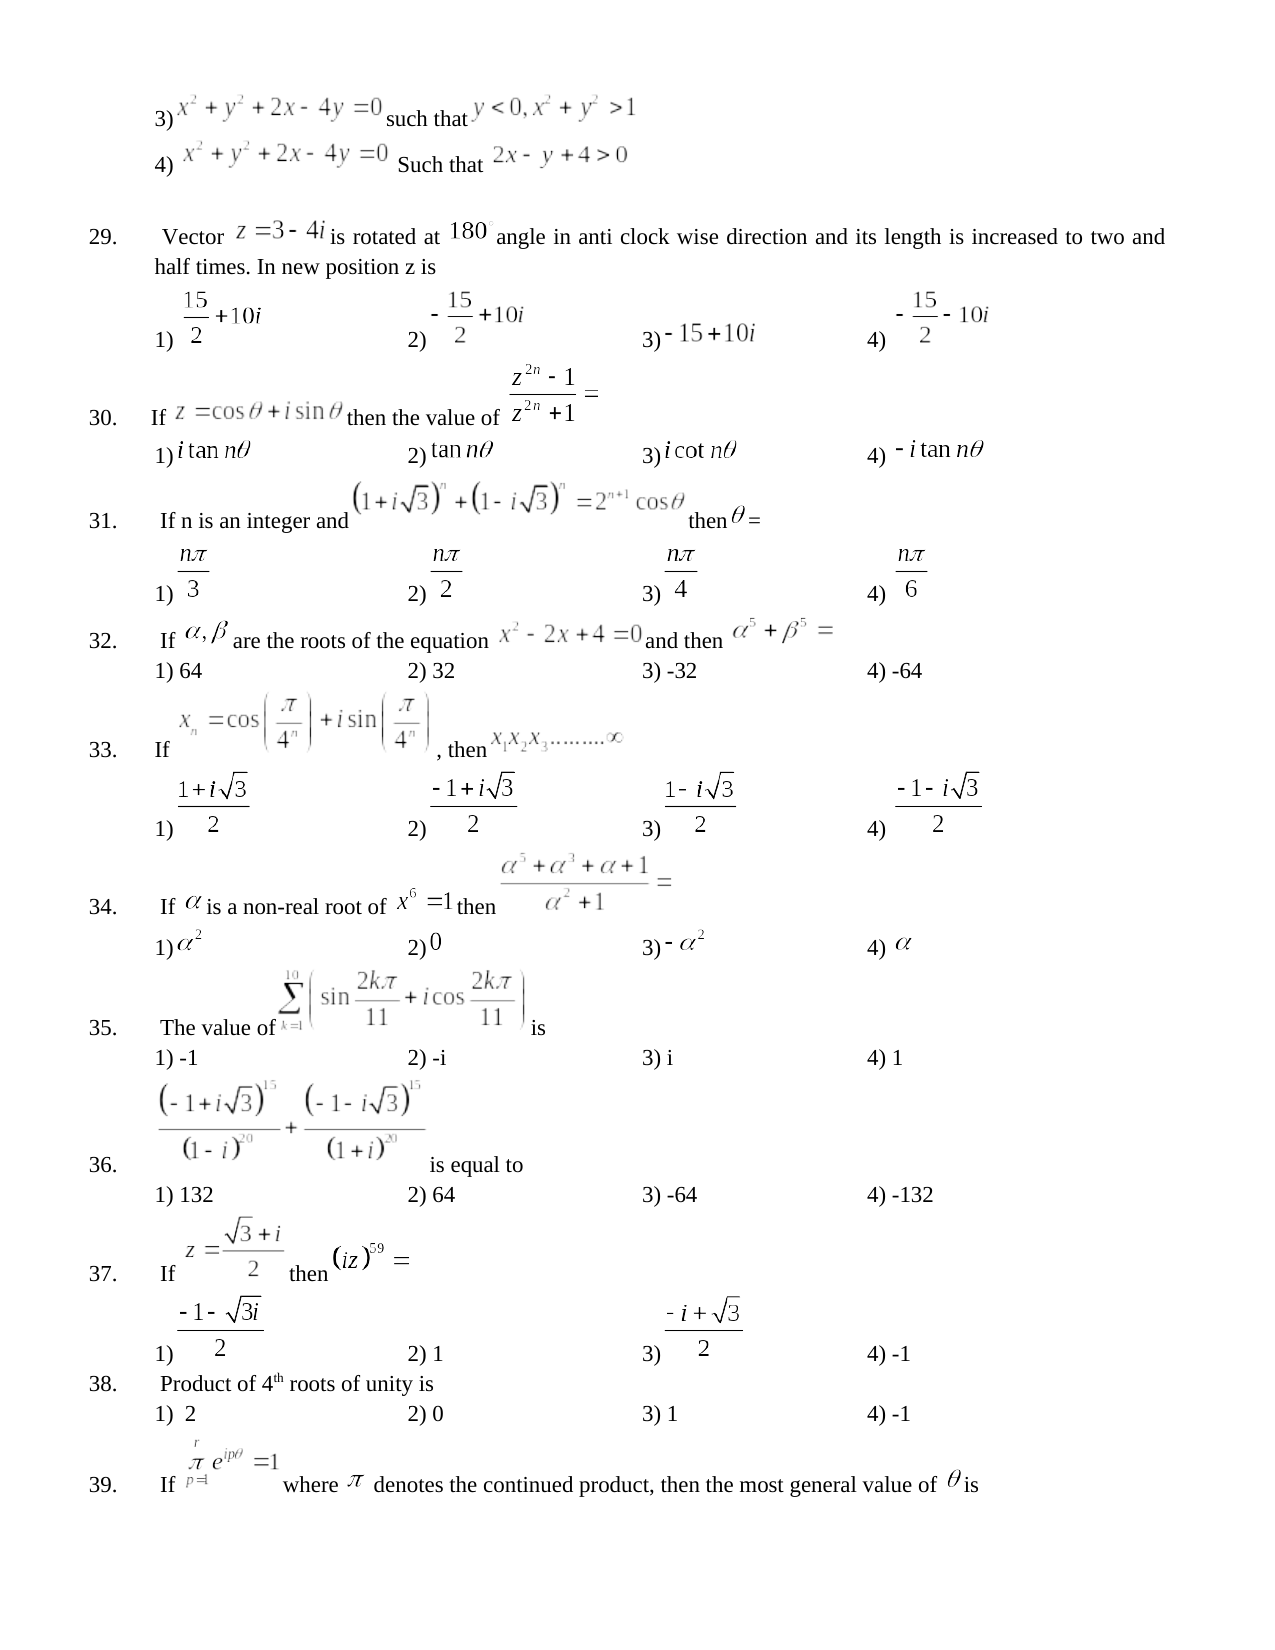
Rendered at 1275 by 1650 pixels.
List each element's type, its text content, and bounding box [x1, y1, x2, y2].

text 30. If then the value of [89, 356, 1167, 430]
text 1) 2) 3) 4) [89, 538, 1167, 607]
text 4) Such that [89, 135, 1167, 177]
text 1) 2) 3) 4) [89, 434, 1167, 469]
text 1) 2) 1 3) 4) -1 [89, 1291, 1167, 1366]
text 3)such that [89, 89, 1167, 131]
text 1) 64 2) 32 3) -32 4) -64 [89, 657, 1167, 683]
text 37. If then [89, 1212, 1167, 1287]
text 1) 2) 3) 4) [89, 766, 1167, 842]
text 34. If is a non-real root of then [89, 845, 1167, 919]
text 33. If , then [89, 687, 1167, 762]
text 1) -1 2) -i 3) i 4) 1 [89, 1044, 1167, 1070]
text 1) 2 2) 0 3) 1 4) -1 [89, 1400, 1167, 1426]
text 38. Product of 4th roots of unity is [89, 1370, 1167, 1396]
text 1) 132 2) 64 3) -64 4) -132 [89, 1181, 1167, 1208]
text 32. If are the roots of the equation and then [89, 611, 1167, 653]
text 35. The value ofis [89, 965, 1167, 1040]
text 1) 2) 3) 4) [89, 283, 1167, 352]
text 36. is equal to [89, 1074, 1167, 1177]
text 29. Vector is rotated at angle in anti clock wise direction and its length is increased to two and half times. In new position z is [89, 212, 1167, 279]
text 31. If n is an integer andthen= [89, 472, 1167, 534]
text 1) 2) 3) 4) [89, 923, 1167, 961]
text 39. If where denotes the continued product, then the most general value of is [89, 1430, 1167, 1498]
